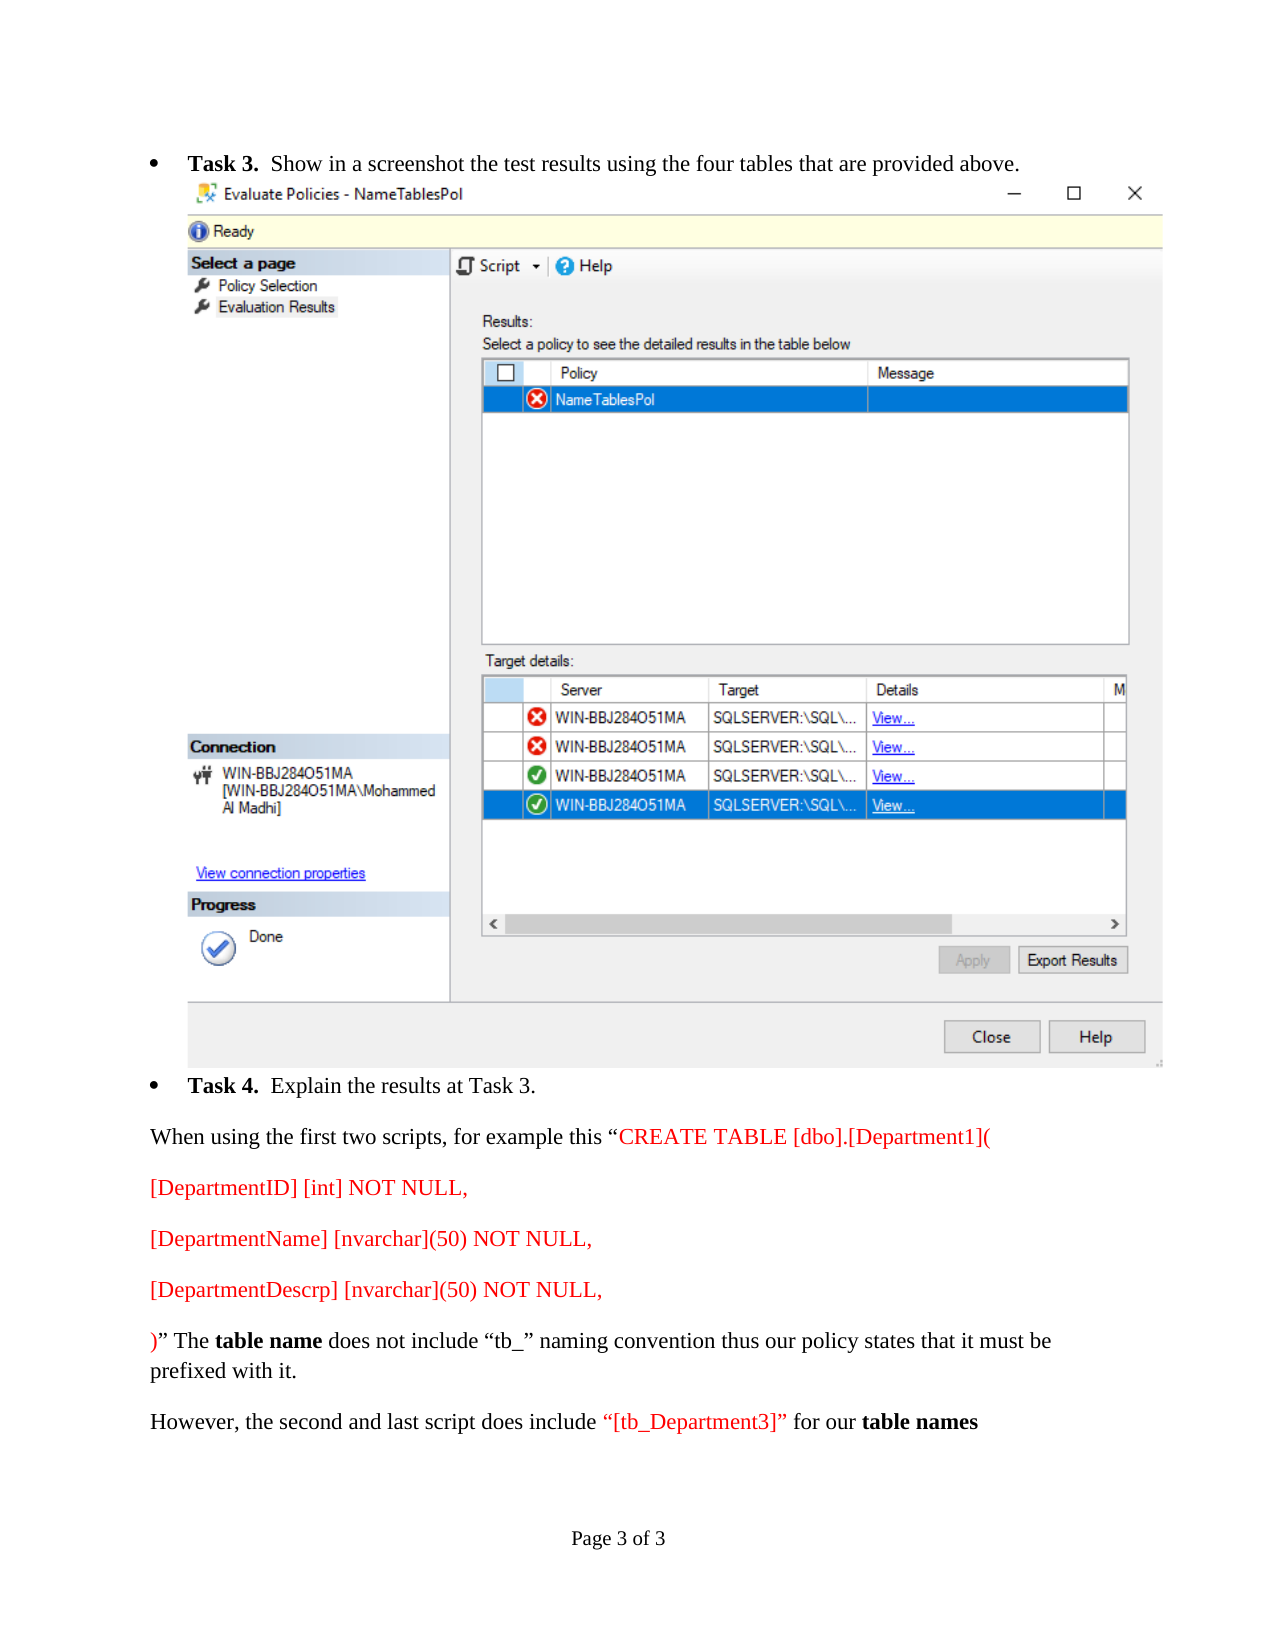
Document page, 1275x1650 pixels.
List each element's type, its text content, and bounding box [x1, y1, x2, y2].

text [DepartmentDescrp] [nvarchar](50) NOT NULL, [150, 1276, 1125, 1302]
text However, the second and last script does include “[tb_Department3]” for our table names [150, 1408, 1125, 1434]
text [DepartmentID] [int] NOT NULL, [150, 1174, 1125, 1200]
list Task 3. Show in a screenshot the test results using the four tables that are provided above. [150, 150, 1125, 176]
picture [187, 180, 1163, 1068]
text )” The table name does not include “tb_” naming convention thus our policy states that it must be prefixed with it. [150, 1327, 1125, 1383]
text When using the first two scripts, for example this “CREATE TABLE [dbo].[Department1]( [150, 1123, 1125, 1149]
list Task 4. Explain the results at Task 3. [150, 1072, 1125, 1098]
text [DepartmentName] [nvarchar](50) NOT NULL, [150, 1225, 1125, 1251]
